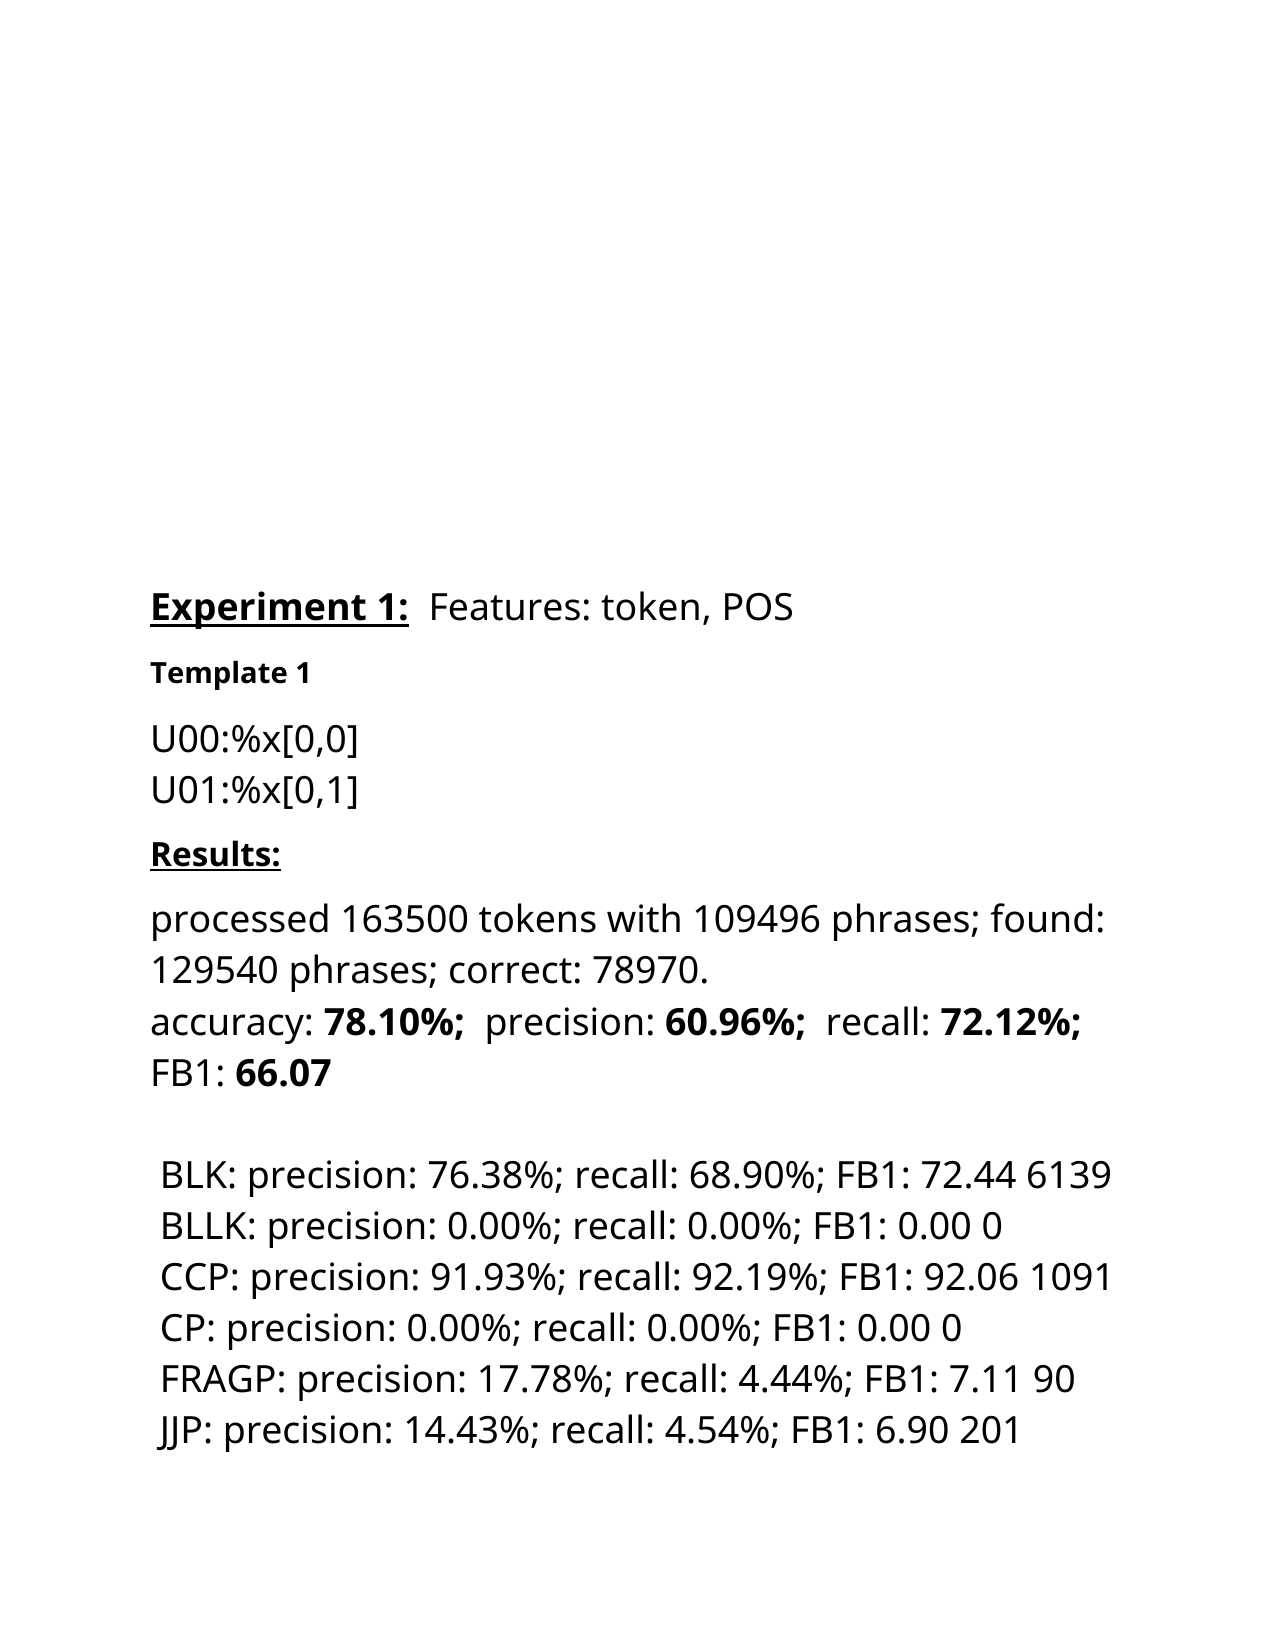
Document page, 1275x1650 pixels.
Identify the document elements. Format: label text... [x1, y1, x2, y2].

text Template 1 [150, 652, 1125, 692]
text Experiment 1: Features: token, POS [150, 581, 1125, 632]
text CCP: precision: 91.93%; recall: 92.19%; FB1: 92.06 1091 [150, 1250, 1125, 1301]
text processed 163500 tokens with 109496 phrases; found: 129540 phrases; correct: 78970. [150, 893, 1125, 995]
text BLLK: precision: 0.00%; recall: 0.00%; FB1: 0.00 0 [150, 1199, 1125, 1250]
text BLK: precision: 76.38%; recall: 68.90%; FB1: 72.44 6139 [150, 1148, 1125, 1199]
text FRAGP: precision: 17.78%; recall: 4.44%; FB1: 7.11 90 [150, 1352, 1125, 1403]
text accuracy: 78.10%; precision: 60.96%; recall: 72.12%; FB1: 66.07 [150, 995, 1125, 1097]
text U00:%x[0,0] [150, 712, 1125, 763]
text Results: [150, 831, 1125, 876]
text CP: precision: 0.00%; recall: 0.00%; FB1: 0.00 0 [150, 1301, 1125, 1352]
text U01:%x[0,1] [150, 763, 1125, 814]
text JJP: precision: 14.43%; recall: 4.54%; FB1: 6.90 201 [150, 1403, 1125, 1454]
